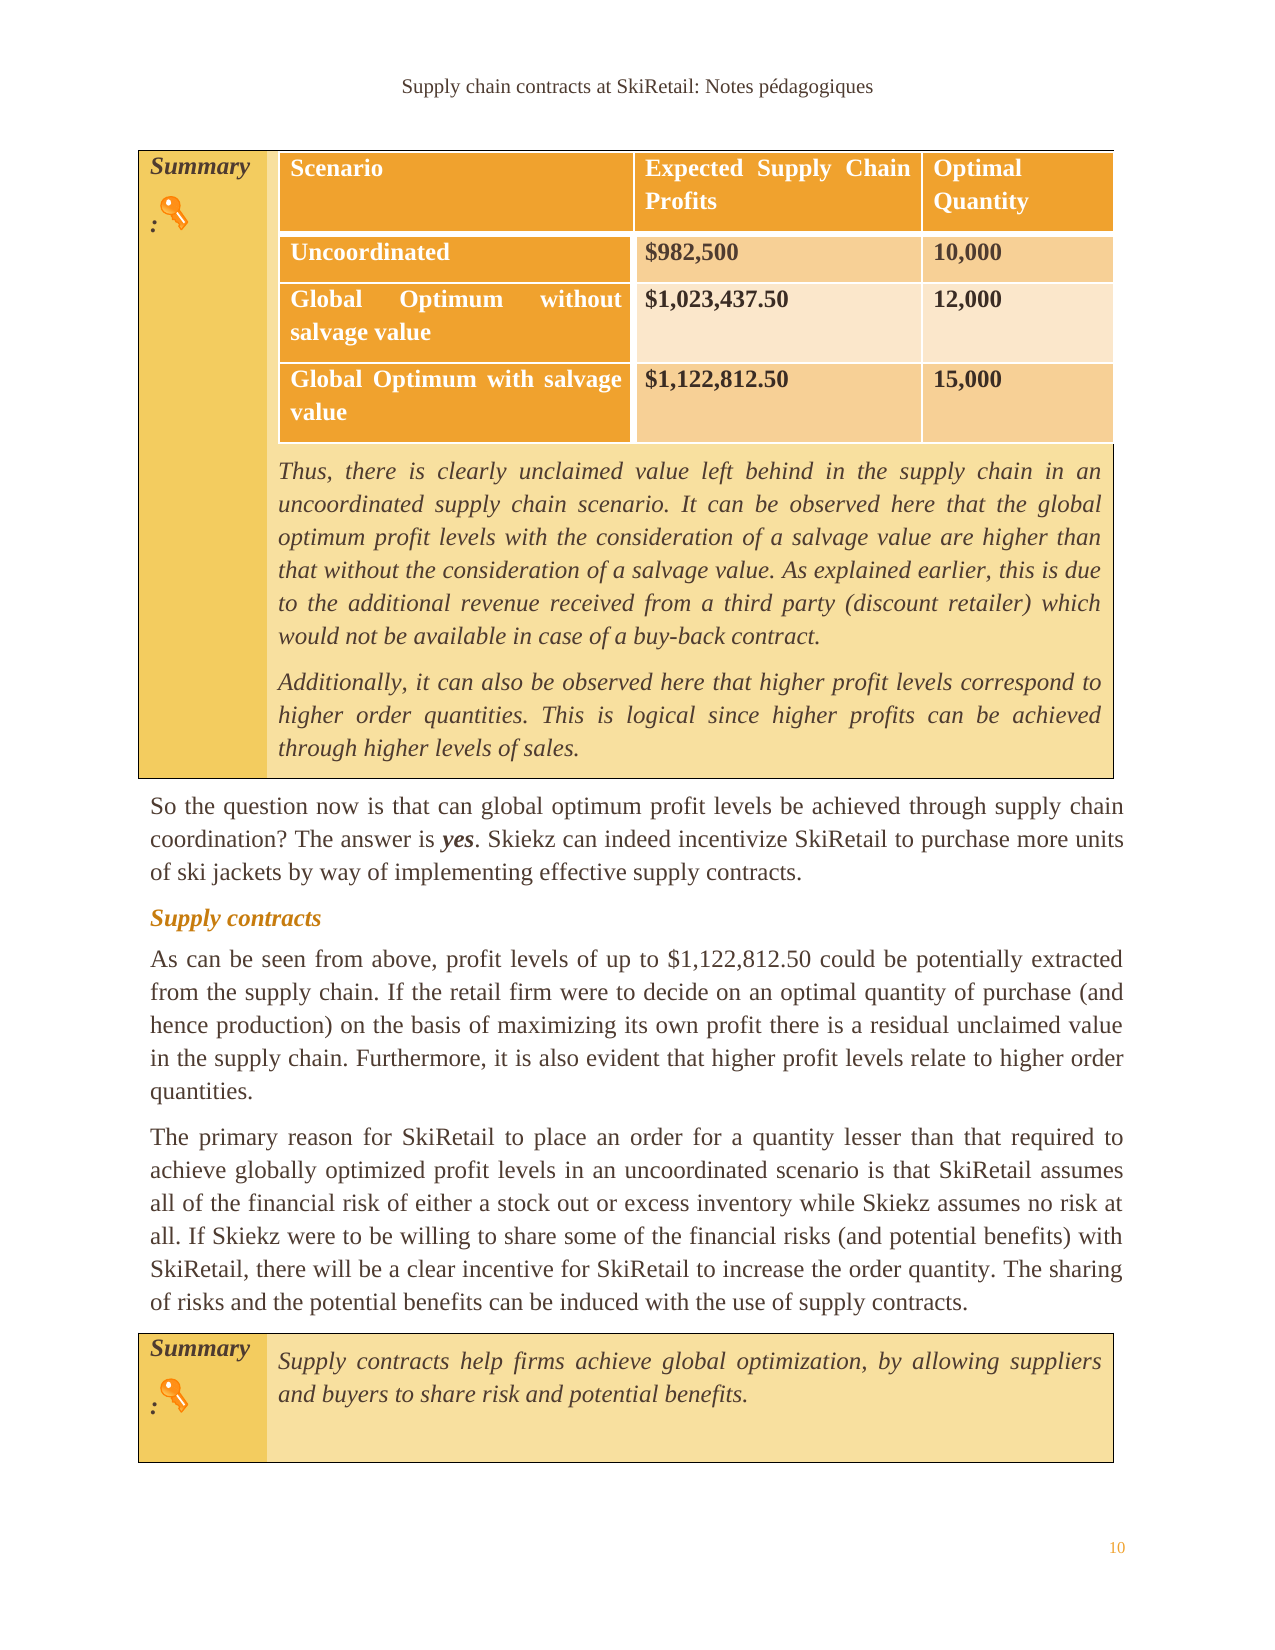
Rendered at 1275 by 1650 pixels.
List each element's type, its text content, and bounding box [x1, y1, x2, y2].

table_header Summary: [139, 1334, 267, 1462]
text The primary reason for SkiRetail to place an order for a quantity lesser than that required to achieve globally optimized profit levels in an uncoordinated scenario is that SkiRetail assumes all of the financial risk of either a stock out or excess inventory while Skiekz assumes no risk at all. If Skiekz were to be willing to share some of the financial risks (and potential benefits) with SkiRetail, there will be a clear incentive for SkiRetail to increase the order quantity. The sharing of risks and the potential benefits can be induced with the use of supply contracts. [150, 1122, 1125, 1316]
table_header Supply contracts help firms achieve global optimization, by allowing suppliers and buyers to share risk and potential benefits. [267, 1334, 1113, 1462]
text So the question now is that can global optimum profit levels be achieved through supply chain coordination? The answer is yes. Skiekz can indeed incentivize SkiRetail to purchase more units of ski jackets by way of implementing effective supply contracts. [150, 791, 1125, 886]
subtitle Supply contracts [150, 903, 1125, 932]
text As can be seen from above, profit levels of up to $1,122,812.50 could be potentially extracted from the supply chain. If the retail firm were to decide on an optimal quantity of purchase (and hence production) on the basis of maximizing its own profit there is a residual unclaimed value in the supply chain. Furthermore, it is also evident that higher profit levels relate to higher order quantities. [150, 944, 1125, 1105]
table_header Summary: [139, 151, 267, 778]
table_header Thus, there is clearly unclaimed value left behind in the supply chain in an uncoordinated supply chain scenario. It can be observed here that the global optimum profit levels with the consideration of a salvage value are higher than that without the consideration of a salvage value. As explained earlier, this is due to the additional revenue received from a third party (discount retailer) which would not be available in case of a buy-back contract. Additionally, it can also be observed here that higher profit levels correspond to higher order quantities. This is logical since higher profits can be achieved through higher levels of sales. [267, 151, 1113, 778]
